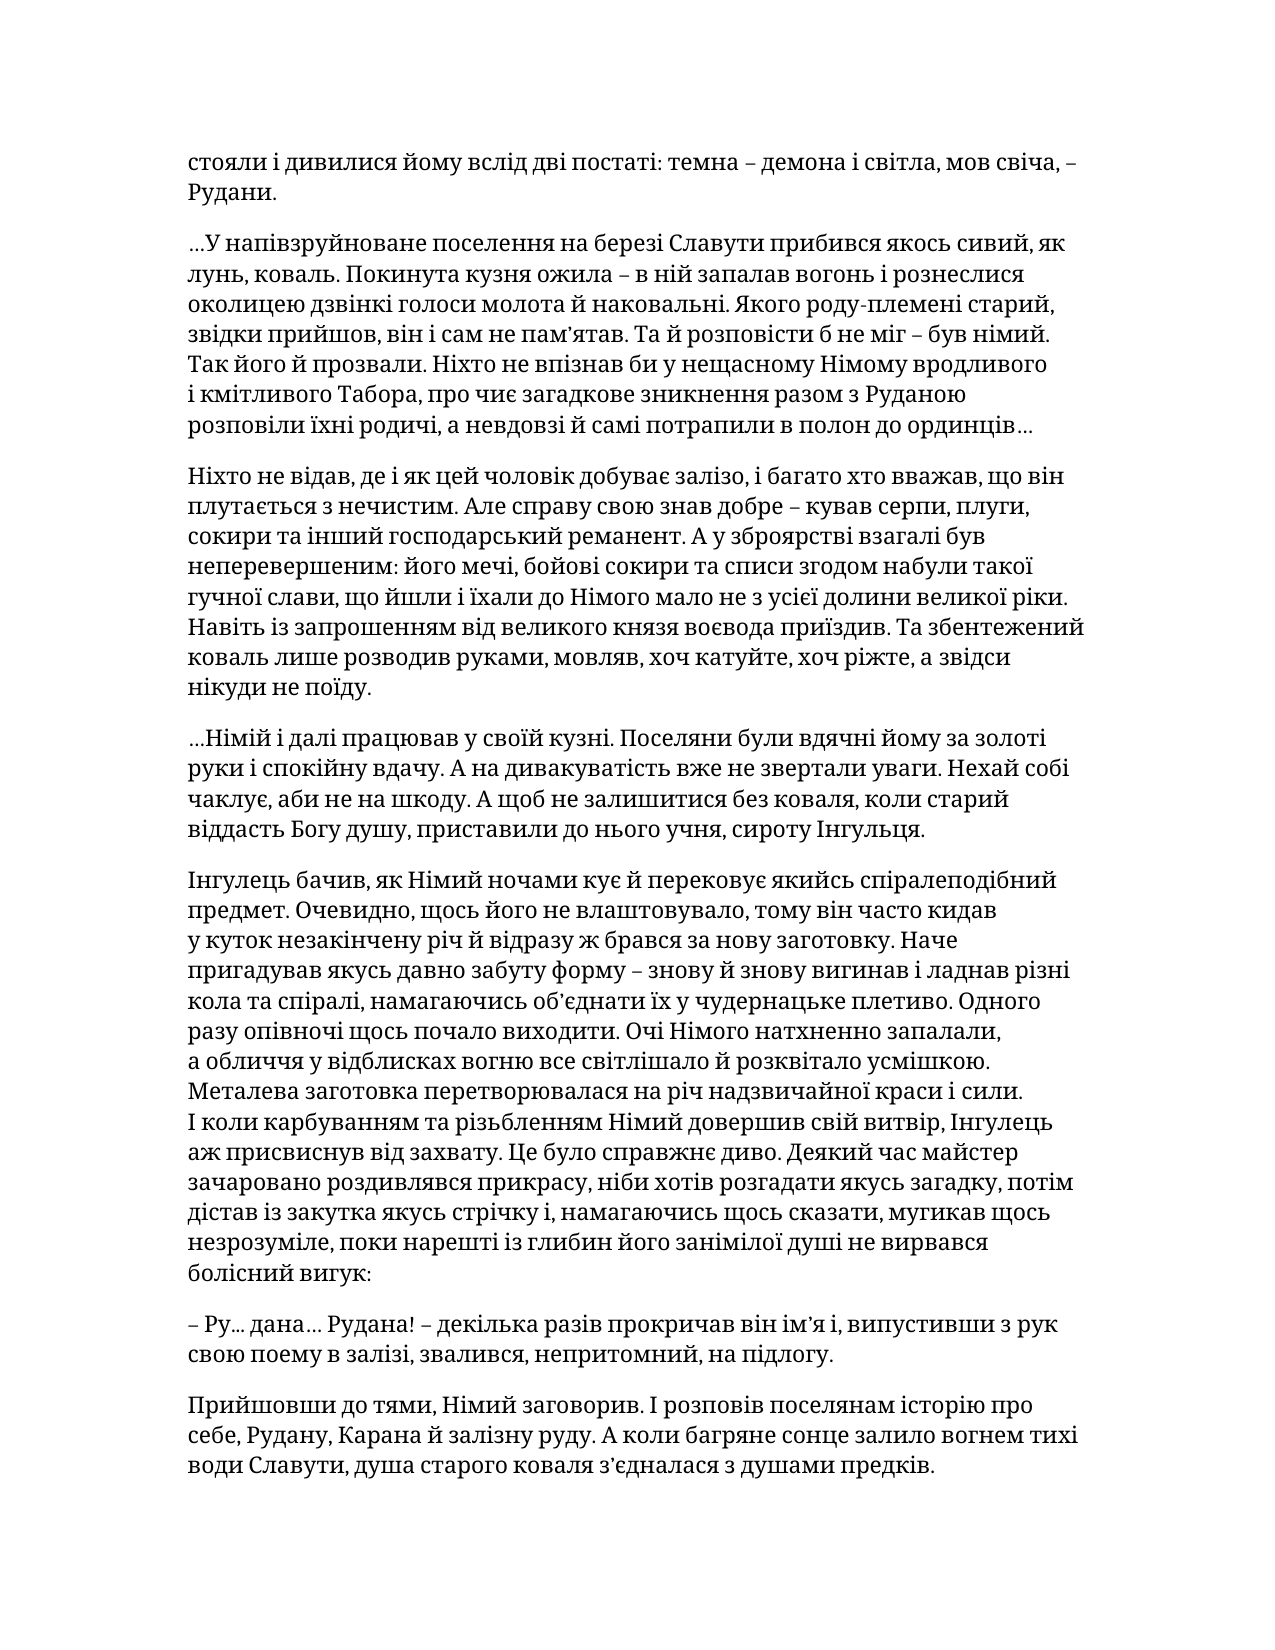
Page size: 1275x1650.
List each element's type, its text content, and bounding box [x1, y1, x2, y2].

text Прийшовши до тями, Німий заговорив. І розповів поселянам історію про себе, Рудану, Карана й залізну руду. А коли багряне сонце залило вогнем тихі води Славути, душа старого коваля з’єдналася з душами предків. [187, 1393, 1087, 1479]
text …У напівзруйноване поселення на березі Славути прибився якось сивий, як лунь, коваль. Покинута кузня ожила – в ній запалав вогонь і рознеслися околицею дзвінкі голоси молота й наковальні. Якого роду-племені старий, звідки прийшов, він і сам не пам’ятав. Та й розповісти б не міг – був німий. Так його й прозвали. Ніхто не впізнав би у нещасному Німому вродливого і кмітливого Табора, про чиє загадкове зникнення разом з Руданою розповіли їхні родичі, а невдовзі й самі потрапили в полон до ординців… [187, 231, 1087, 439]
text Інгулець бачив, як Німий ночами кує й перековує якийсь спіралеподібний предмет. Очевидно, щось його не влаштовувало, тому він часто кидав у куток незакінчену річ й відразу ж брався за нову заготовку. Наче пригадував якусь давно забуту форму – знову й знову вигинав і ладнав різні кола та спіралі, намагаючись об’єднати їх у чудернацьке плетиво. Одного разу опівночі щось почало виходити. Очі Німого натхненно запалали, а обличчя у відблисках вогню все світлішало й розквітало усмішкою. Металева заготовка перетворювалася на річ надзвичайної краси і сили. І коли карбуванням та різьбленням Німий довершив свій витвір, Інгулець аж присвиснув від захвату. Це було справжнє диво. Деякий час майстер зачаровано роздивлявся прикрасу, ніби хотів розгадати якусь загадку, потім дістав із закутка якусь стрічку і, намагаючись щось сказати, мугикав щось незрозуміле, поки нарешті із глибин його занімілої душі не вирвався болісний вигук: [187, 868, 1087, 1287]
text – Ру... дана… Рудана! – декілька разів прокричав він ім’я і, випустивши з рук свою поему в залізі, звалився, непритомний, на підлогу. [187, 1311, 1087, 1368]
text …Німій і далі працював у своїй кузні. Поселяни були вдячні йому за золоті руки і спокійну вдачу. А на дивакуватість вже не звертали уваги. Нехай собі чаклує, аби не на шкоду. А щоб не залишитися без коваля, коли старий віддасть Богу душу, приставили до нього учня, сироту Інгульця. [187, 726, 1087, 843]
text Ніхто не відав, де і як цей чоловік добуває залізо, і багато хто вважав, що він плутається з нечистим. Але справу свою знав добре – кував серпи, плуги, сокири та інший господарський реманент. А у зброярстві взагалі був неперевершеним: його мечі, бойові сокири та списи згодом набули такої гучної слави, що йшли і їхали до Німого мало не з усієї долини великої ріки. Навіть із запрошенням від великого князя воєвода приїздив. Та збентежений коваль лише розводив руками, мовляв, хоч катуйте, хоч ріжте, а звідси нікуди не поїду. [187, 463, 1087, 701]
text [187, 150, 1087, 207]
